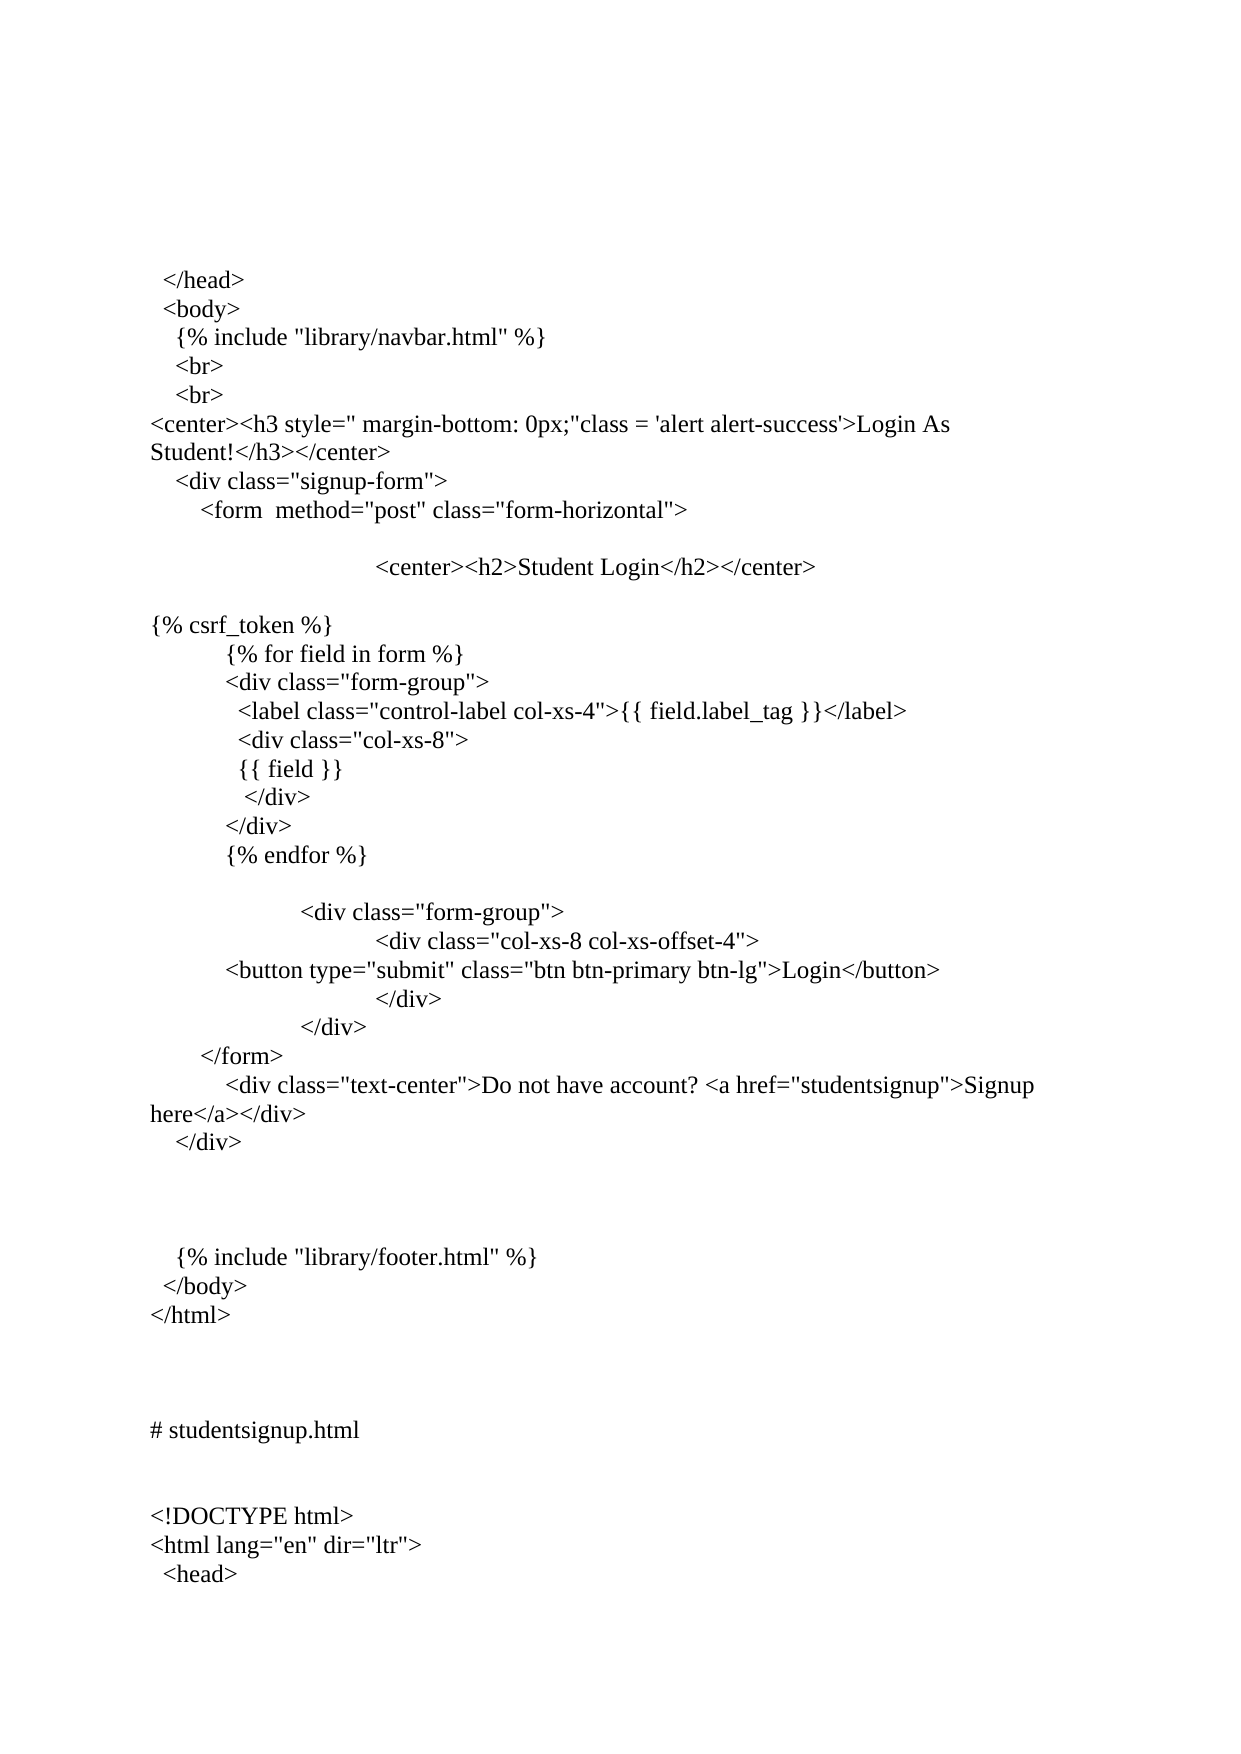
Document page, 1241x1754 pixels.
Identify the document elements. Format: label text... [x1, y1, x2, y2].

text <div class="col-xs-8 col-xs-offset-4"> [150, 926, 1090, 955]
text <button type="submit" class="btn btn-primary btn-lg">Login</button> [150, 955, 1090, 984]
text <body> [150, 294, 1090, 322]
text <label class="control-label col-xs-4">{{ field.label_tag }}</label> [150, 696, 1090, 725]
text # studentsignup.html [150, 1415, 1090, 1444]
text <!DOCTYPE html> [150, 1501, 1090, 1530]
text {{ field }} [150, 754, 1090, 782]
text {% csrf_token %} [150, 610, 1090, 639]
text <div class="col-xs-8"> [150, 725, 1090, 754]
text </div> [150, 1012, 1090, 1041]
text </div> [150, 811, 1090, 840]
text <div class="form-group"> [150, 667, 1090, 696]
text </body> [150, 1271, 1090, 1300]
text {% for field in form %} [150, 639, 1090, 667]
text <html lang="en" dir="ltr"> [150, 1530, 1090, 1559]
text <div class="text-center">Do not have account? <a href="studentsignup">Signup here</a></div> [150, 1070, 1090, 1127]
text <form method="post" class="form-horizontal"> [150, 495, 1090, 524]
text <center><h3 style=" margin-bottom: 0px;"class = 'alert alert-success'>Login As Student!</h3></center> [150, 409, 1090, 466]
text </div> [150, 1127, 1090, 1156]
text <center><h2>Student Login</h2></center> [150, 552, 1090, 581]
text {% include "library/navbar.html" %} [150, 322, 1090, 351]
text <head> [150, 1559, 1090, 1587]
text </div> [150, 984, 1090, 1012]
text {% include "library/footer.html" %} [150, 1242, 1090, 1271]
text </div> [150, 782, 1090, 811]
text <br> [150, 380, 1090, 409]
text </html> [150, 1300, 1090, 1329]
text <br> [150, 351, 1090, 380]
text {% endfor %} [150, 840, 1090, 869]
text </head> [150, 265, 1090, 294]
text </form> [150, 1041, 1090, 1070]
text <div class="form-group"> [150, 897, 1090, 926]
text <div class="signup-form"> [150, 466, 1090, 495]
